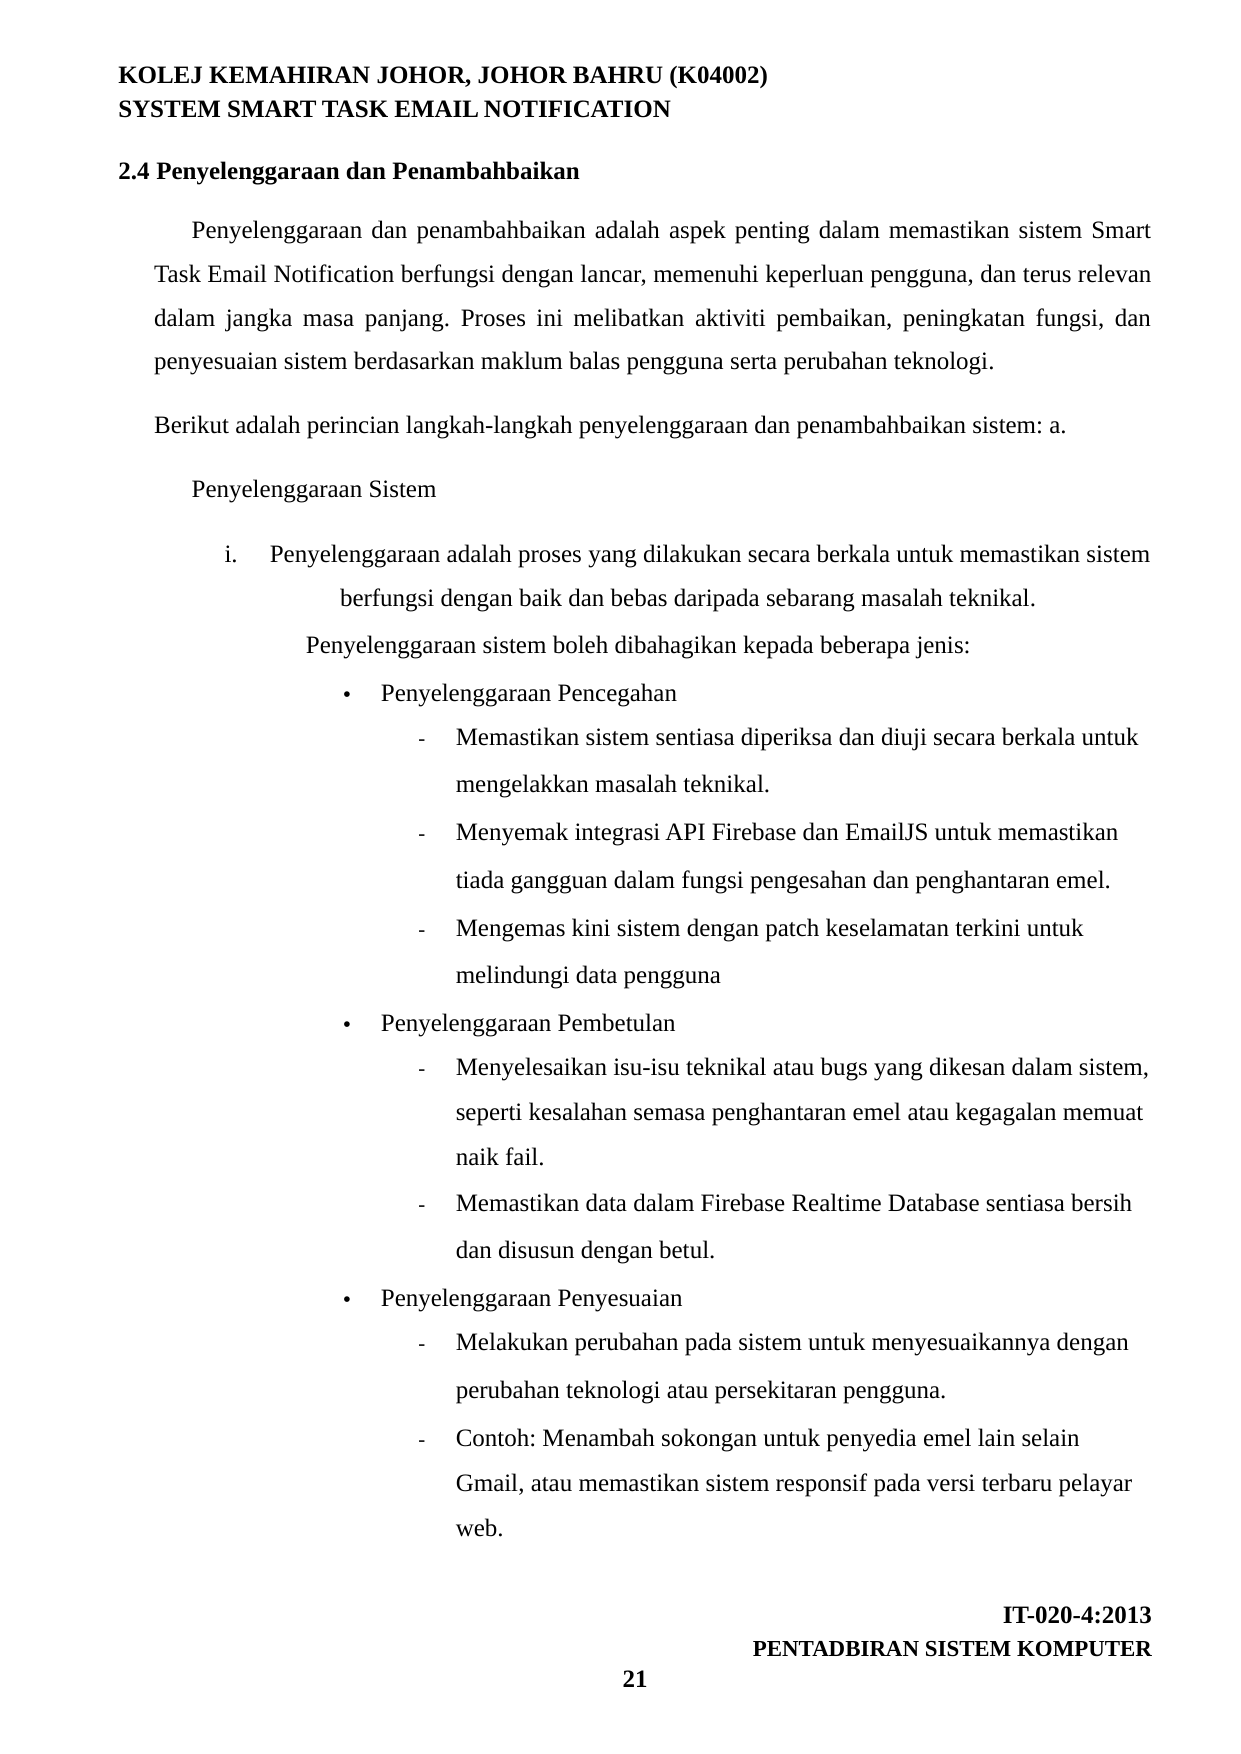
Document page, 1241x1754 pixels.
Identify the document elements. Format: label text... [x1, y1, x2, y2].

text Penyelenggaraan sistem boleh dibahagikan kepada beberapa jenis: [223, 630, 1053, 659]
list Menyemak integrasi API Firebase dan EmailJS untuk memastikan tiada gangguan dalam fungsi pengesahan dan penghantaran emel. [418, 817, 1152, 893]
list Menyelesaikan isu-isu teknikal atau bugs yang dikesan dalam sistem, seperti kesalahan semasa penghantaran emel atau kegagalan memuat naik fail. [418, 1052, 1152, 1171]
list Penyelenggaraan Pembetulan [343, 1008, 1152, 1037]
text Berikut adalah perincian langkah-langkah penyelenggaraan dan penambahbaikan sistem: a. Penyelenggaraan Sistem [154, 410, 1068, 503]
list Melakukan perubahan pada sistem untuk menyesuaikannya dengan perubahan teknologi atau persekitaran pengguna. [418, 1327, 1152, 1404]
text Penyelenggaraan dan penambahbaikan adalah aspek penting dalam memastikan sistem Smart Task Email Notification berfungsi dengan lancar, memenuhi keperluan pengguna, dan terus relevan dalam jangka masa panjang. Proses ini melibatkan aktiviti pembaikan, peningkatan fungsi, dan penyesuaian sistem berdasarkan maklum balas pengguna serta perubahan teknologi. [154, 215, 1152, 375]
list Mengemas kini sistem dengan patch keselamatan terkini untuk melindungi data pengguna [418, 913, 1152, 989]
text i. Penyelenggaraan adalah proses yang dilakukan secara berkala untuk memastikan sistem berfungsi dengan baik dan bebas daripada sebarang masalah teknikal. [223, 539, 1152, 611]
list Penyelenggaraan Penyesuaian [343, 1283, 1152, 1312]
list Memastikan sistem sentiasa diperiksa dan diuji secara berkala untuk mengelakkan masalah teknikal. [418, 722, 1152, 798]
subtitle 2.4 Penyelenggaraan dan Penambahbaikan [118, 156, 1152, 184]
list Memastikan data dalam Firebase Realtime Database sentiasa bersih dan disusun dengan betul. [418, 1188, 1152, 1264]
list Contoh: Menambah sokongan untuk penyedia emel lain selain Gmail, atau memastikan sistem responsif pada versi terbaru pelayar web. [418, 1423, 1152, 1542]
list Penyelenggaraan Pencegahan [343, 678, 1152, 707]
